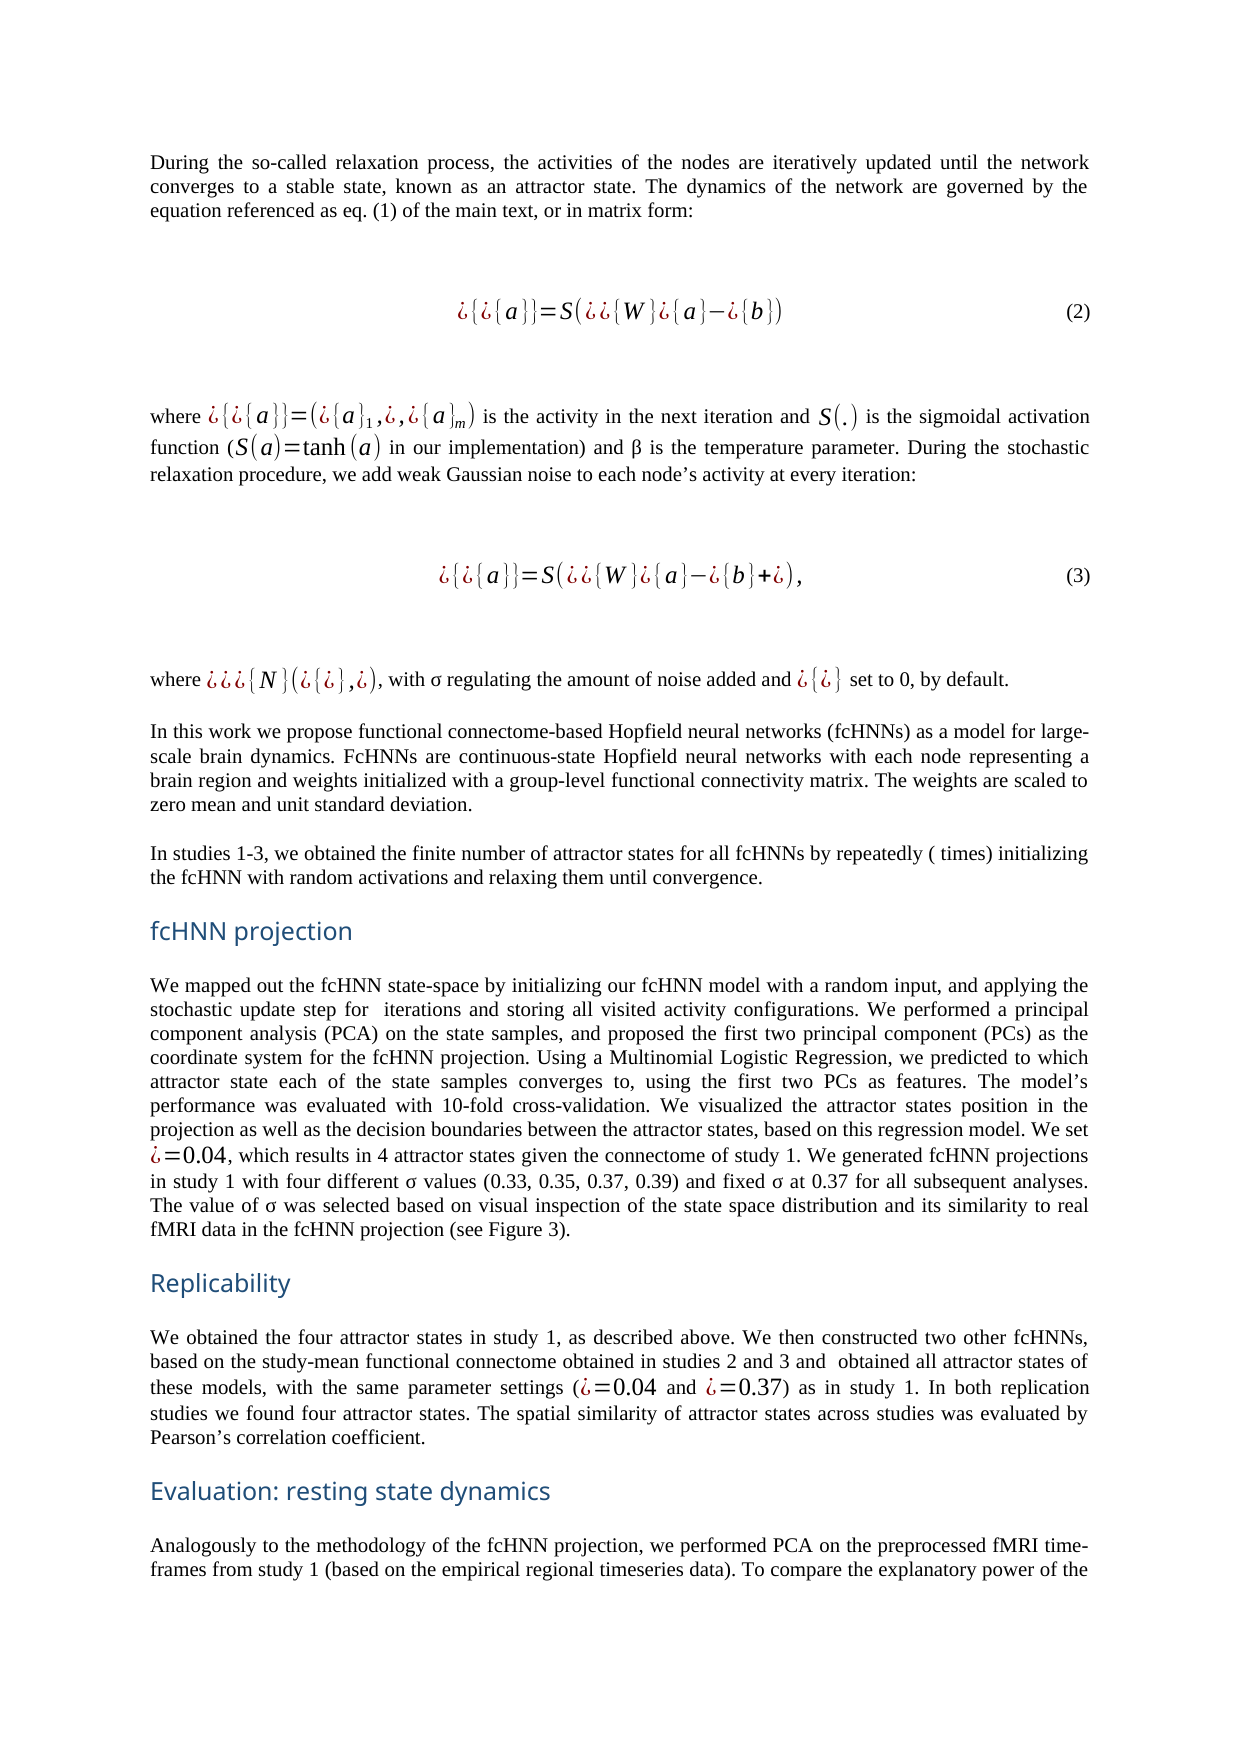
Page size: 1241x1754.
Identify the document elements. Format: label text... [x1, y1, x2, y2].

subtitle fcHNN projection [150, 914, 1090, 948]
text (2) [150, 296, 1090, 326]
text where , with σ regulating the amount of noise added and set to 0, by default. [150, 664, 1090, 694]
text We mapped out the fcHNN state-space by initializing our fcHNN model with a random input, and applying the stochastic update step for iterations and storing all visited activity configurations. We performed a principal component analysis (PCA) on the state samples, and proposed the first two principal component (PCs) as the coordinate system for the fcHNN projection. Using a Multinomial Logistic Regression, we predicted to which attractor state each of the state samples converges to, using the first two PCs as features. The model’s performance was evaluated with 10-fold cross-validation. We visualized the attractor states position in the projection as well as the decision boundaries between the attractor states, based on this regression model. We set , which results in 4 attractor states given the connectome of study 1. We generated fcHNN projections in study 1 with four different σ values (0.33, 0.35, 0.37, 0.39) and fixed σ at 0.37 for all subsequent analyses. The value of σ was selected based on visual inspection of the state space distribution and its similarity to real fMRI data in the fcHNN projection (see Figure 3). [150, 973, 1090, 1241]
text (3) [150, 560, 1090, 590]
text where is the activity in the next iteration and is the sigmoidal activation function ( in our implementation) and β is the temperature parameter. During the stochastic relaxation procedure, we add weak Gaussian noise to each node’s activity at every iteration: [150, 400, 1090, 486]
text In studies 1-3, we obtained the finite number of attractor states for all fcHNNs by repeatedly ( times) initializing the fcHNN with random activations and relaxing them until convergence. [150, 841, 1090, 889]
subtitle Replicability [150, 1266, 1090, 1300]
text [150, 1533, 1090, 1581]
subtitle Evaluation: resting state dynamics [150, 1474, 1090, 1508]
text During the so-called relaxation process, the activities of the nodes are iteratively updated until the network converges to a stable state, known as an attractor state. The dynamics of the network are governed by the equation referenced as eq. (1) of the main text, or in matrix form: [150, 150, 1090, 222]
text In this work we propose functional connectome-based Hopfield neural networks (fcHNNs) as a model for large-scale brain dynamics. FcHNNs are continuous-state Hopfield neural networks with each node representing a brain region and weights initialized with a group-level functional connectivity matrix. The weights are scaled to zero mean and unit standard deviation. [150, 719, 1090, 816]
text We obtained the four attractor states in study 1, as described above. We then constructed two other fcHNNs, based on the study-mean functional connectome obtained in studies 2 and 3 and obtained all attractor states of these models, with the same parameter settings ( and ) as in study 1. In both replication studies we found four attractor states. The spatial similarity of attractor states across studies was evaluated by Pearson’s correlation coefficient. [150, 1325, 1090, 1449]
